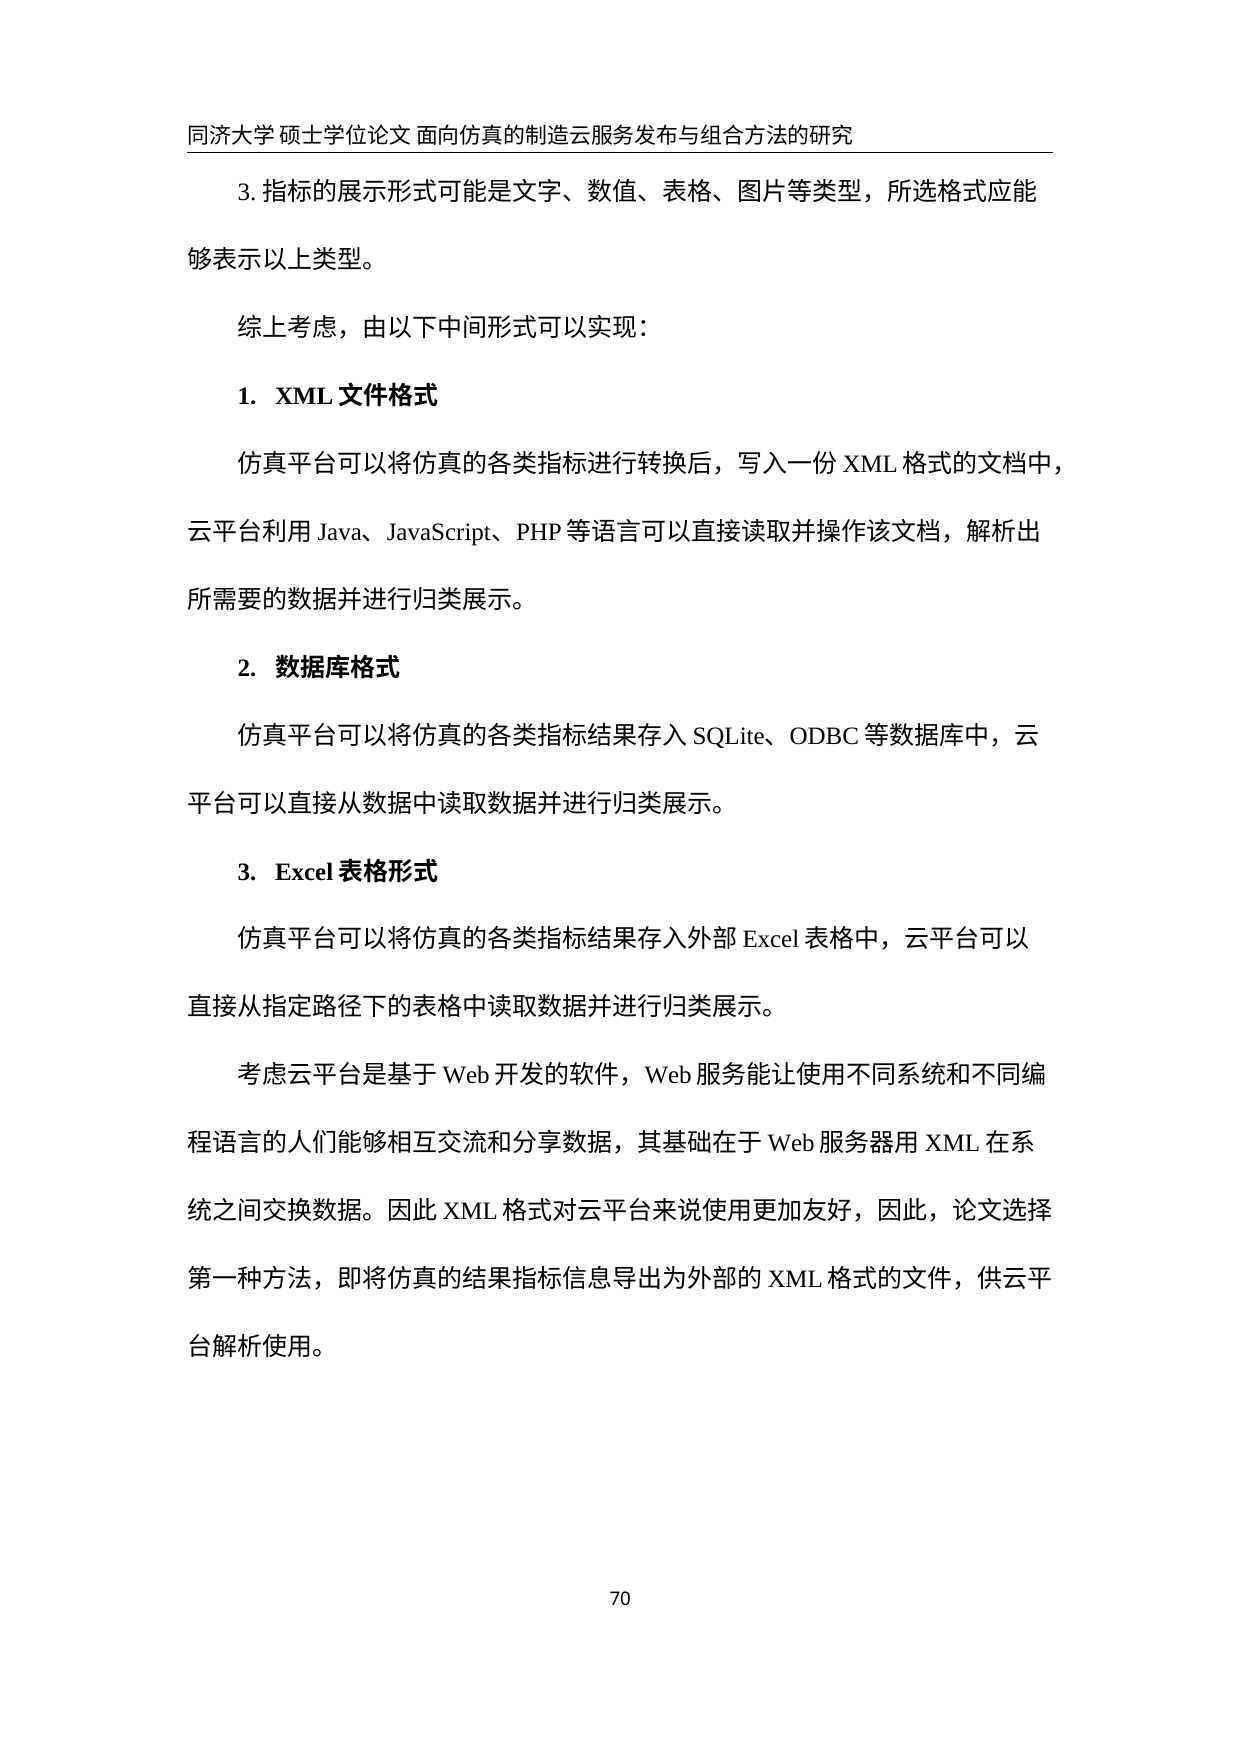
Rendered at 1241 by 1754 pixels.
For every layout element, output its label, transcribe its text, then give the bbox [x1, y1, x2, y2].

text 综上考虑，由以下中间形式可以实现： [187, 292, 1053, 360]
text 仿真平台可以将仿真的各类指标结果存入SQLite、ODBC等数据库中，云平台可以直接从数据中读取数据并进行归类展示。 [187, 699, 1053, 835]
text 仿真平台可以将仿真的各类指标进行转换后，写入一份XML格式的文档中，云平台利用Java、JavaScript、PHP等语言可以直接读取并操作该文档，解析出所需要的数据并进行归类展示。 [187, 428, 1053, 631]
text 3. 指标的展示形式可能是文字、数值、表格、图片等类型，所选格式应能够表示以上类型。 [187, 156, 1053, 292]
text 仿真平台可以将仿真的各类指标结果存入外部Excel表格中，云平台可以直接从指定路径下的表格中读取数据并进行归类展示。 [187, 903, 1053, 1039]
list XML文件格式 [187, 360, 1053, 428]
text 考虑云平台是基于Web开发的软件，Web服务能让使用不同系统和不同编程语言的人们能够相互交流和分享数据，其基础在于Web服务器用XML在系统之间交换数据。因此XML格式对云平台来说使用更加友好，因此，论文选择第一种方法，即将仿真的结果指标信息导出为外部的XML格式的文件，供云平台解析使用。 [187, 1039, 1053, 1378]
list Excel表格形式 [187, 835, 1053, 903]
list 数据库格式 [187, 631, 1053, 699]
